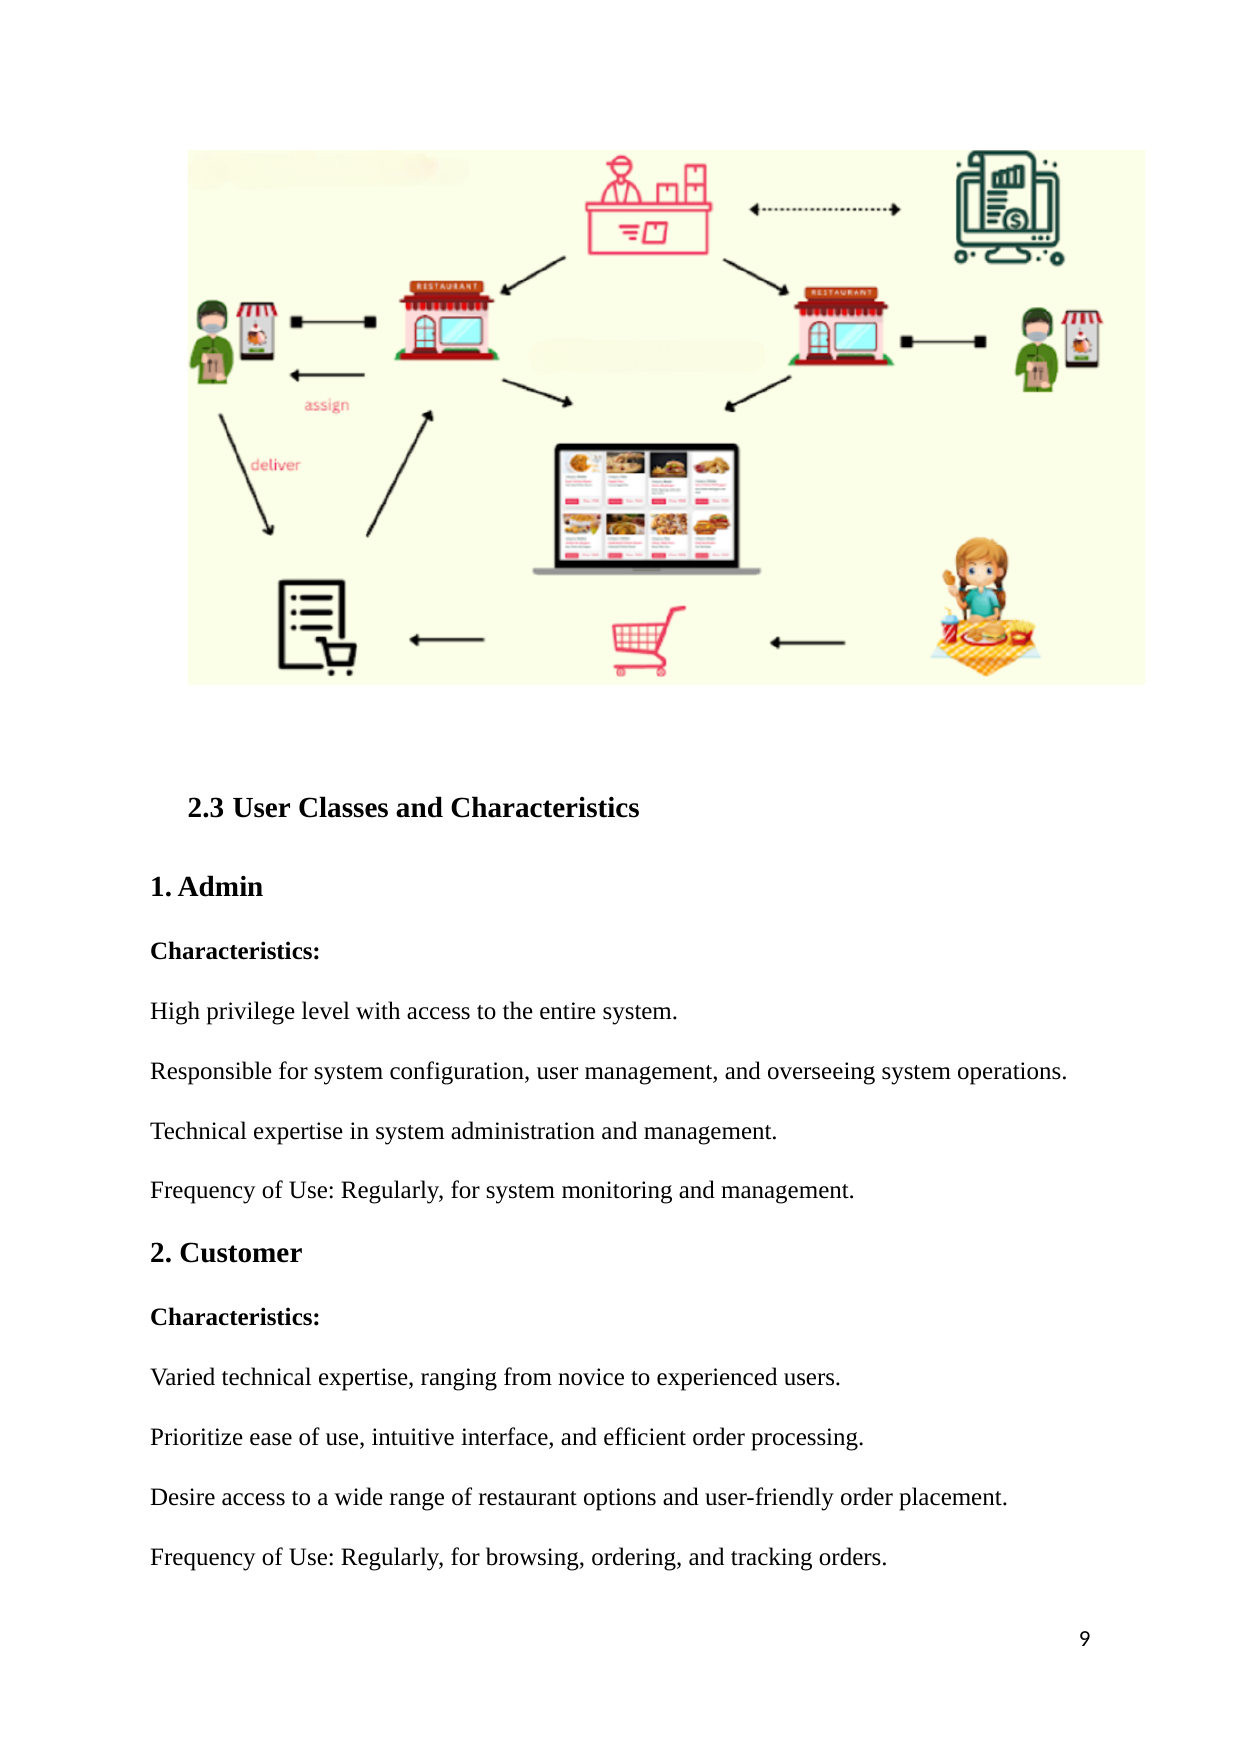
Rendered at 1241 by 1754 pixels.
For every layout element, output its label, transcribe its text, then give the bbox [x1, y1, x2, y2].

text 2. Customer [150, 1235, 1090, 1269]
text High privilege level with access to the entire system. [150, 996, 1090, 1025]
picture [187, 150, 1147, 687]
text Characteristics: [150, 1302, 1090, 1331]
text Technical expertise in system administration and management. [150, 1116, 1090, 1144]
text Prioritize ease of use, intuitive interface, and efficient order processing. [150, 1422, 1090, 1451]
text Frequency of Use: Regularly, for browsing, ordering, and tracking orders. [150, 1542, 1090, 1570]
text Frequency of Use: Regularly, for system monitoring and management. [150, 1176, 1090, 1204]
text Desire access to a wide range of restaurant options and user-friendly order placement. [150, 1482, 1090, 1511]
text Varied technical expertise, ranging from novice to experienced users. [150, 1362, 1090, 1391]
text Responsible for system configuration, user management, and overseeing system operations. [150, 1056, 1090, 1085]
text Characteristics: [150, 936, 1090, 965]
subtitle User Classes and Characteristics [187, 790, 1090, 823]
text 1. Admin [150, 869, 1090, 903]
